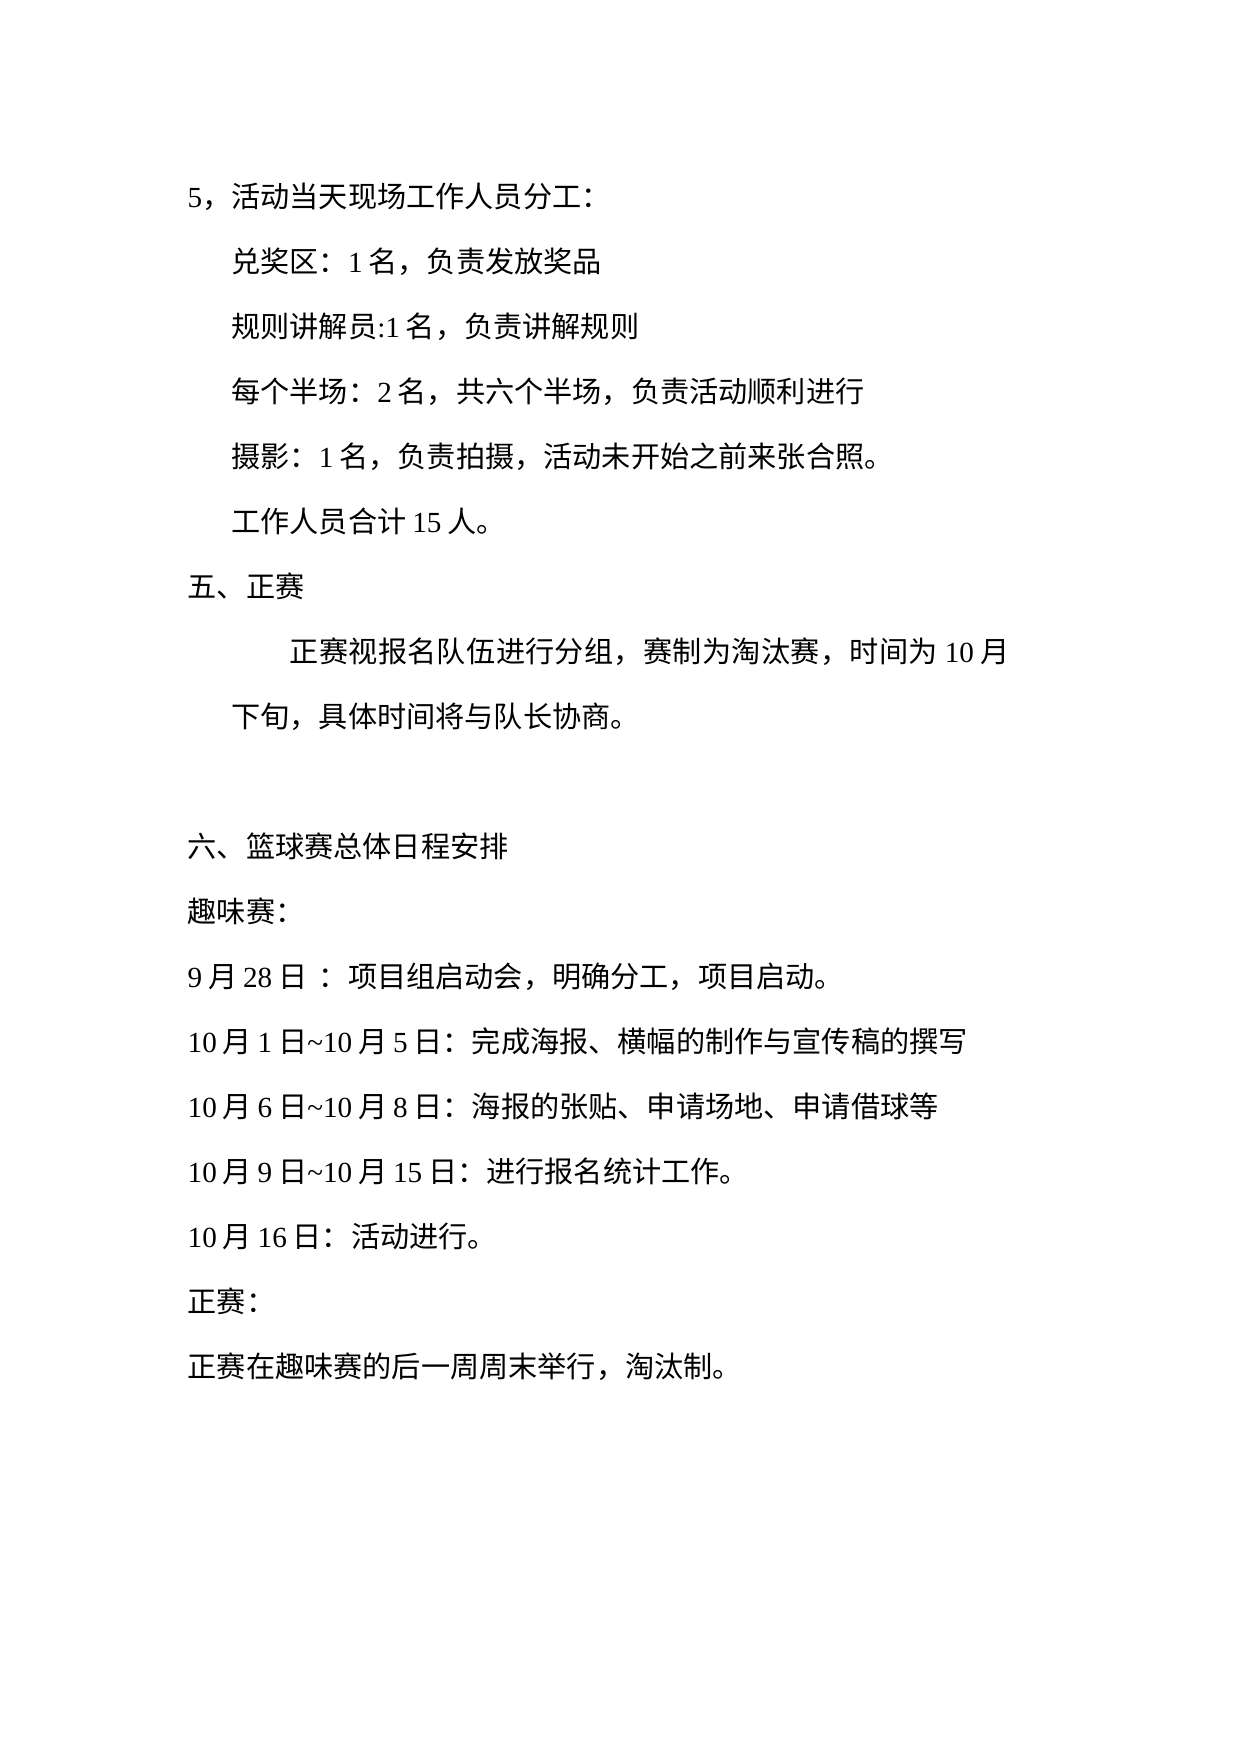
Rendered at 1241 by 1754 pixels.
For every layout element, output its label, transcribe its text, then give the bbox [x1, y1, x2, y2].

text 摄影：1名，负责拍摄，活动未开始之前来张合照。 [187, 422, 1009, 487]
text 10月16日：活动进行。 [187, 1202, 1009, 1267]
text 正赛视报名队伍进行分组，赛制为淘汰赛，时间为10月下旬，具体时间将与队长协商。 [231, 617, 1009, 747]
text 正赛： [187, 1267, 1009, 1332]
text 趣味赛： [187, 877, 1009, 942]
text 5，活动当天现场工作人员分工： [187, 162, 1009, 227]
text 兑奖区：1名，负责发放奖品 [187, 227, 1009, 292]
text 10月1日~10月5日：完成海报、横幅的制作与宣传稿的撰写 [187, 1007, 1009, 1072]
text 正赛在趣味赛的后一周周末举行，淘汰制。 [187, 1332, 1009, 1397]
text 每个半场：2名，共六个半场，负责活动顺利进行 [187, 357, 1009, 422]
text 六、篮球赛总体日程安排 [187, 812, 1009, 877]
text 10月9日~10月15日：进行报名统计工作。 [187, 1137, 1009, 1202]
text 工作人员合计15人。 [187, 487, 1009, 552]
text 五、正赛 [187, 552, 1009, 617]
text 9月28日 ：项目组启动会，明确分工，项目启动。 [187, 942, 1009, 1007]
text 规则讲解员:1名，负责讲解规则 [187, 292, 1009, 357]
text 10月6日~10月8日：海报的张贴、申请场地、申请借球等 [187, 1072, 1009, 1137]
